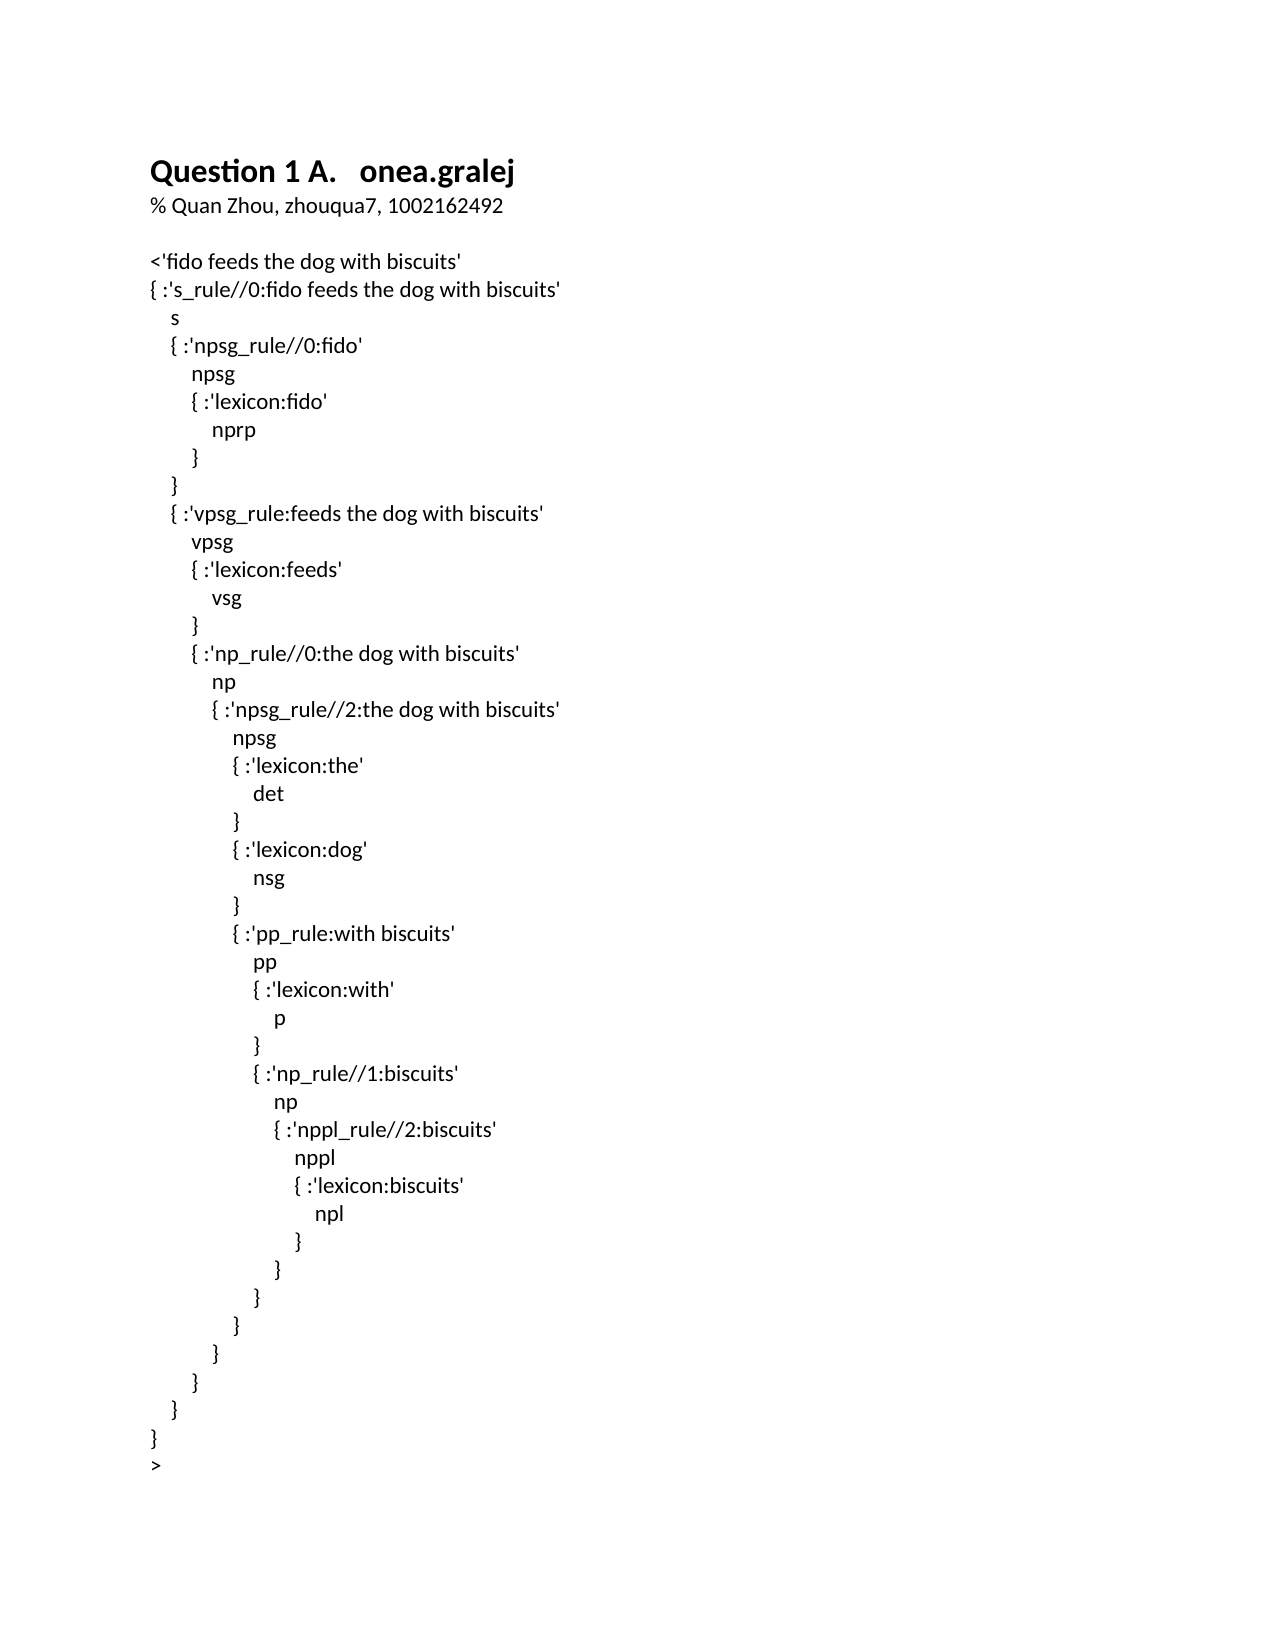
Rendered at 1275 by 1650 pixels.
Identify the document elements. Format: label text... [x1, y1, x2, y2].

text } [150, 807, 1125, 835]
text nppl [150, 1143, 1125, 1171]
text s [150, 303, 1125, 331]
text nprp [150, 415, 1125, 443]
text vsg [150, 583, 1125, 611]
text { :'lexicon:the' [150, 751, 1125, 779]
text { :'lexicon:with' [150, 975, 1125, 1003]
text { :'lexicon:biscuits' [150, 1171, 1125, 1199]
text { :'nppl_rule//2:biscuits' [150, 1115, 1125, 1143]
text { :'lexicon:dog' [150, 835, 1125, 863]
text % Quan Zhou, zhouqua7, 1002162492 [150, 191, 1125, 219]
text { :'lexicon:feeds' [150, 555, 1125, 583]
text } [150, 1396, 1125, 1424]
text Question 1 A. onea.gralej [150, 150, 1125, 191]
text { :'s_rule//0:fido feeds the dog with biscuits' [150, 275, 1125, 303]
text { :'npsg_rule//2:the dog with biscuits' [150, 695, 1125, 723]
text np [150, 667, 1125, 695]
text } [150, 443, 1125, 471]
text nsg [150, 863, 1125, 891]
text } [150, 1031, 1125, 1059]
text } [150, 891, 1125, 919]
text det [150, 779, 1125, 807]
text npsg [150, 359, 1125, 387]
text pp [150, 947, 1125, 975]
text } [150, 1339, 1125, 1368]
text <'fido feeds the dog with biscuits' [150, 247, 1125, 275]
text vpsg [150, 527, 1125, 555]
text { :'np_rule//1:biscuits' [150, 1059, 1125, 1087]
text { :'npsg_rule//0:fido' [150, 331, 1125, 359]
text npsg [150, 723, 1125, 751]
text } [150, 611, 1125, 639]
text np [150, 1087, 1125, 1115]
text { :'np_rule//0:the dog with biscuits' [150, 639, 1125, 667]
text } [150, 1283, 1125, 1312]
text } [150, 1424, 1125, 1452]
text } [150, 1256, 1125, 1283]
text } [150, 1227, 1125, 1256]
text } [150, 471, 1125, 499]
text { :'vpsg_rule:feeds the dog with biscuits' [150, 499, 1125, 527]
text } [150, 1312, 1125, 1339]
text } [150, 1368, 1125, 1396]
text { :'pp_rule:with biscuits' [150, 919, 1125, 947]
text { :'lexicon:fido' [150, 387, 1125, 415]
text npl [150, 1199, 1125, 1227]
text p [150, 1003, 1125, 1031]
text > [150, 1452, 1125, 1480]
